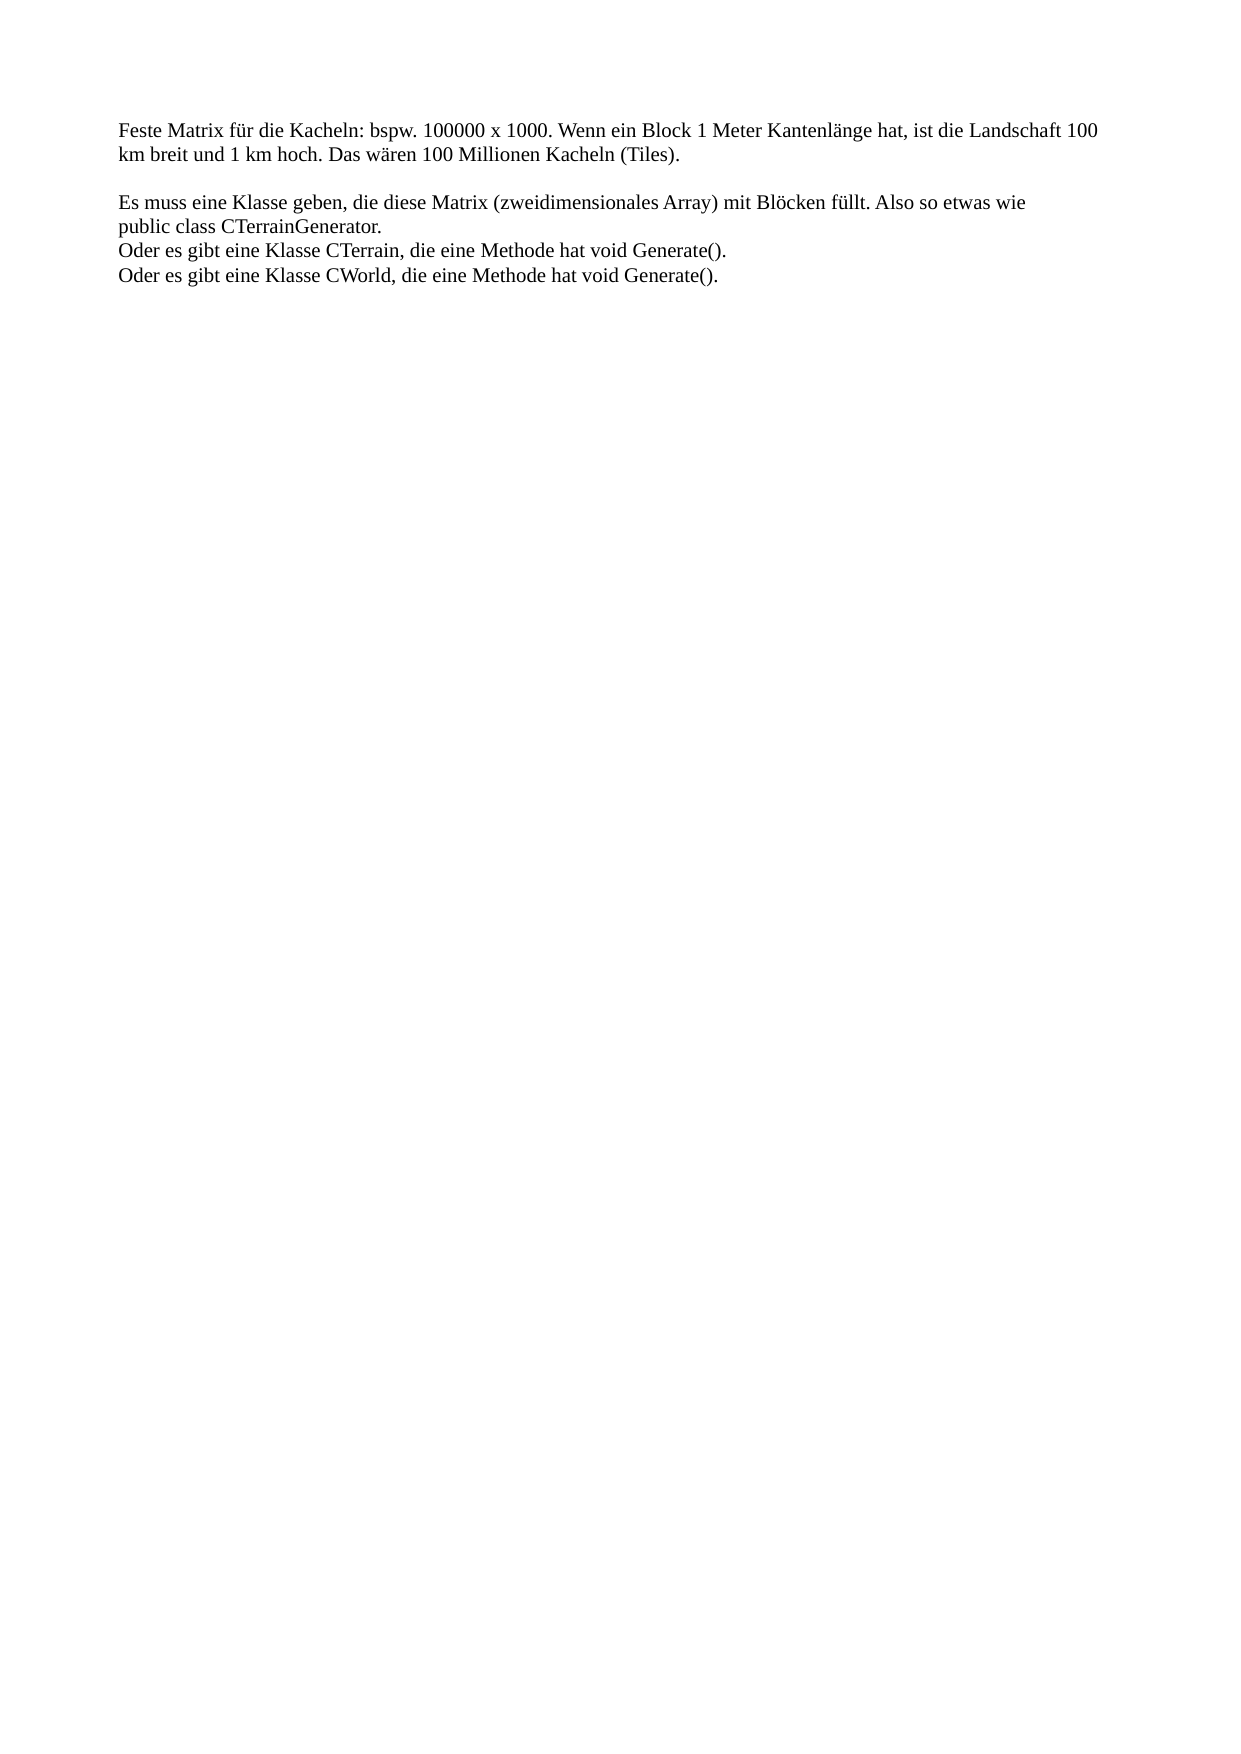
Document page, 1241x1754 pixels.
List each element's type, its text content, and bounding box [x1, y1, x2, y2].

text Feste Matrix für die Kacheln: bspw. 100000 x 1000. Wenn ein Block 1 Meter Kantenlänge hat, ist die Landschaft 100 km breit und 1 km hoch. Das wären 100 Millionen Kacheln (Tiles). [118, 118, 1122, 166]
text Oder es gibt eine Klasse CTerrain, die eine Methode hat void Generate(). [118, 238, 1122, 262]
text Oder es gibt eine Klasse CWorld, die eine Methode hat void Generate(). [118, 262, 1122, 287]
text Es muss eine Klasse geben, die diese Matrix (zweidimensionales Array) mit Blöcken füllt. Also so etwas wie [118, 190, 1122, 214]
text public class CTerrainGenerator. [118, 214, 1122, 238]
